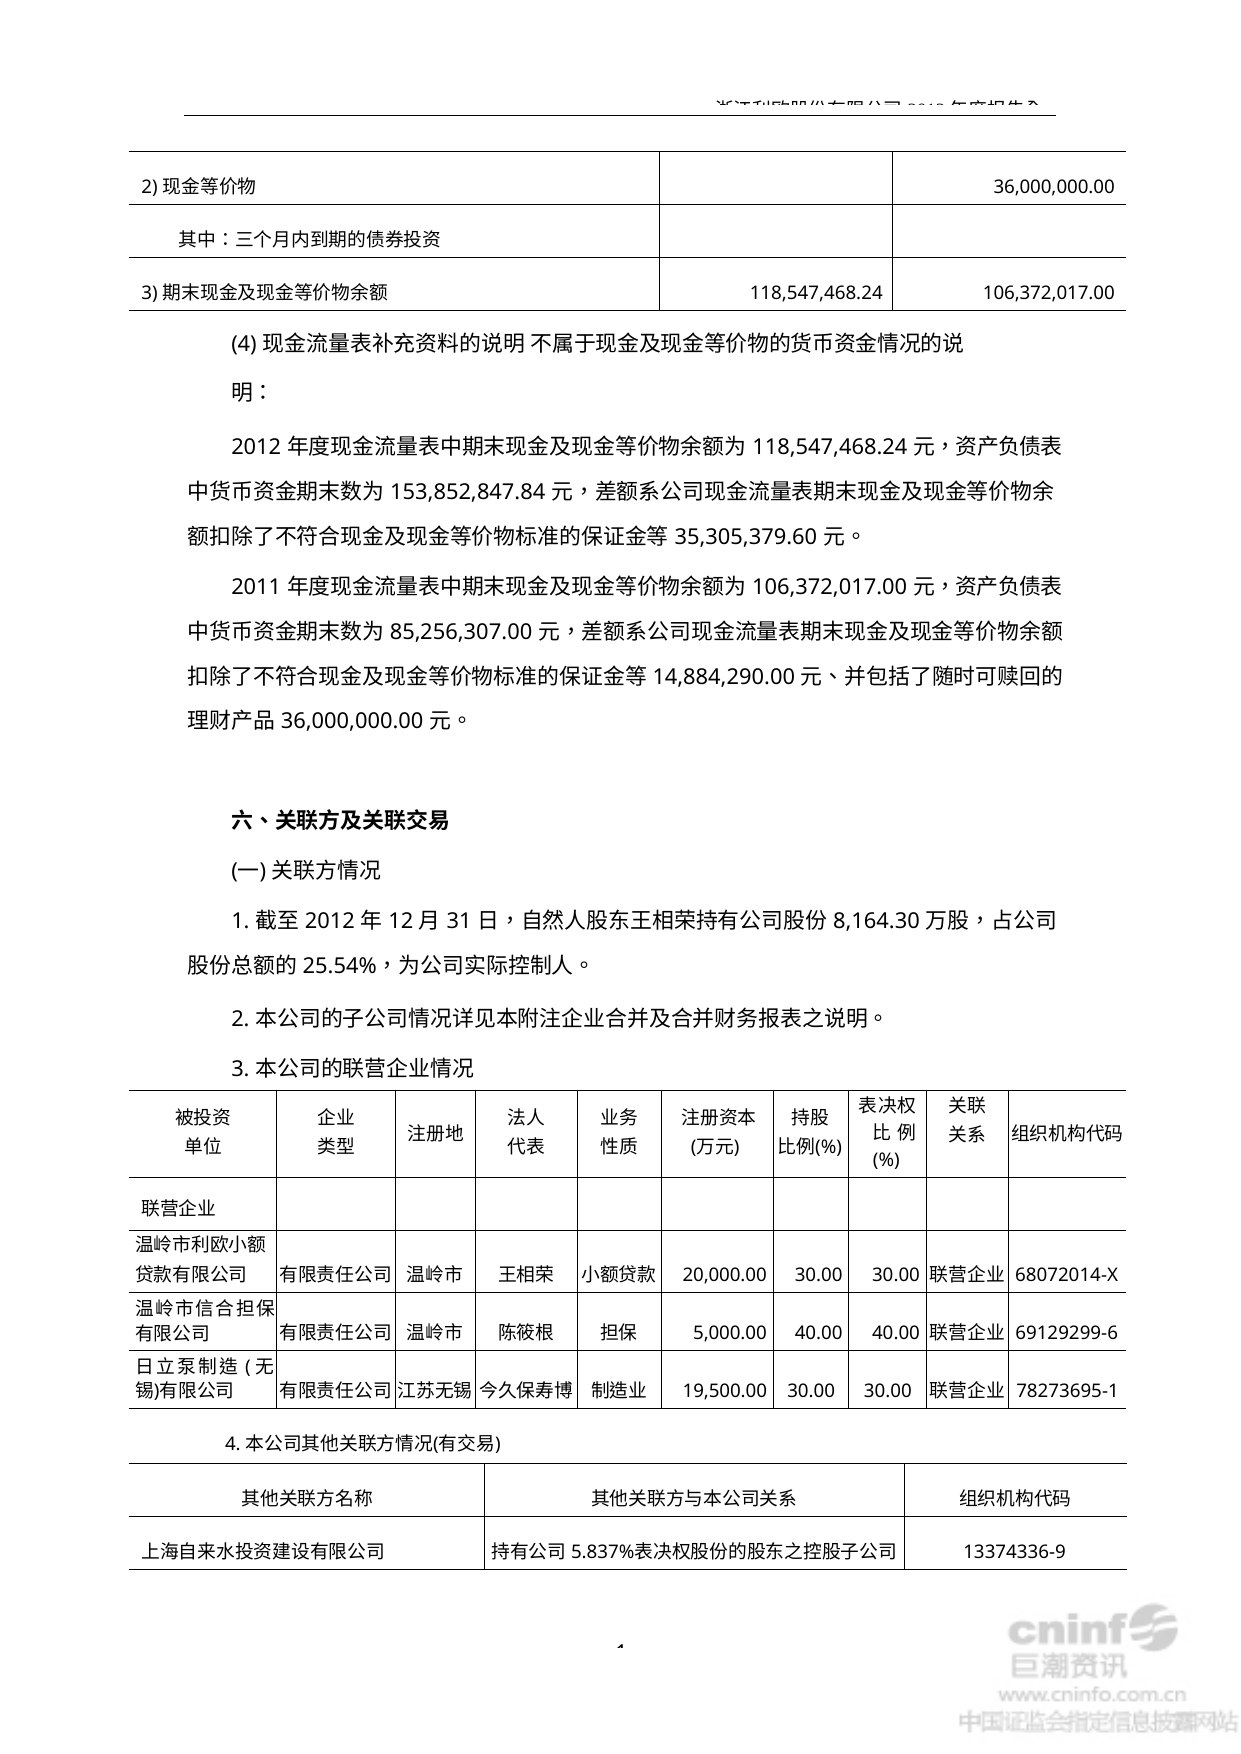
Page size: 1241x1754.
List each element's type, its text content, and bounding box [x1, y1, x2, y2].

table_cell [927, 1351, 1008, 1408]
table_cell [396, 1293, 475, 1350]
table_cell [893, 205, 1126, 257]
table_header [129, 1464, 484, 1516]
text 中货币资金期末数为 153,852,847.84 元，差额系公司现金流量表期末现金及现金等价物余 [187, 476, 1077, 506]
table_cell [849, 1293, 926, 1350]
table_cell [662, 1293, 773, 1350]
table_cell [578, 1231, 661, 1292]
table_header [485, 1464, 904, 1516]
text 2. 本公司的子公司情况详见本附注企业合并及合并财务报表之说明。 [231, 1003, 1077, 1033]
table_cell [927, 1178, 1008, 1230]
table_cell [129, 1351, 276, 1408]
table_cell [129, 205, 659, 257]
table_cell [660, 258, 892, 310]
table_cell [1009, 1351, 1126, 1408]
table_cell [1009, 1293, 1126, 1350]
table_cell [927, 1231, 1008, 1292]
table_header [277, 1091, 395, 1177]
text 理财产品 36,000,000.00 元。 [187, 705, 1077, 735]
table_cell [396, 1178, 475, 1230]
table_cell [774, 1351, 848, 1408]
picture [958, 1593, 1241, 1754]
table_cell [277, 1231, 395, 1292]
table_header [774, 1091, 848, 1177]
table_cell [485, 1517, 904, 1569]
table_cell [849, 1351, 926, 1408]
text (一) 关联方情况 [231, 855, 1077, 885]
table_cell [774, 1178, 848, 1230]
text 4. 本公司其他关联方情况(有交易) [225, 1430, 1077, 1456]
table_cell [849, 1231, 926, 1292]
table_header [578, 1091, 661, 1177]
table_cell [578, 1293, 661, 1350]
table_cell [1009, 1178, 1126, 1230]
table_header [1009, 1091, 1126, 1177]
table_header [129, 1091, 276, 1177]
text 扣除了不符合现金及现金等价物标准的保证金等 14,884,290.00 元、并包括了随时可赎回的 [187, 661, 1077, 690]
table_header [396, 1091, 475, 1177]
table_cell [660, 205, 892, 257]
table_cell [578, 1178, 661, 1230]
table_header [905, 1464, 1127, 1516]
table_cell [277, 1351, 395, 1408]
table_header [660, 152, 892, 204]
text 中货币资金期末数为 85,256,307.00 元，差额系公司现金流量表期末现金及现金等价物余额 [187, 616, 1077, 646]
text 2011 年度现金流量表中期末现金及现金等价物余额为 106,372,017.00 元，资产负债表 [231, 571, 1077, 601]
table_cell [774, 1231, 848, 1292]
text 额扣除了不符合现金及现金等价物标准的保证金等 35,305,379.60 元。 [187, 521, 1077, 551]
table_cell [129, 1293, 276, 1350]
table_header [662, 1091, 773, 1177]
text 2012 年度现金流量表中期末现金及现金等价物余额为 118,547,468.24 元，资产负债表 [231, 431, 1077, 461]
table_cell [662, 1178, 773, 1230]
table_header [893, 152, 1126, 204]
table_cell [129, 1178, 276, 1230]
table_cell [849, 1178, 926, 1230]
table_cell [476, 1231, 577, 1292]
text (4) 现金流量表补充资料的说明 不属于现金及现金等价物的货币资金情况的说明： [231, 328, 965, 407]
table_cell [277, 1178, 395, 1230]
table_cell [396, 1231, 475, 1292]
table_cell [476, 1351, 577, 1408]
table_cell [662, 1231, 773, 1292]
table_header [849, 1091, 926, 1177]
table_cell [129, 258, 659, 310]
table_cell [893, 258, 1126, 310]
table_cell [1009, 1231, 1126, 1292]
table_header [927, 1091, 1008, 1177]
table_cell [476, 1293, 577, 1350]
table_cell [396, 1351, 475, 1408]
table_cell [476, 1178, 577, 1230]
text 3. 本公司的联营企业情况 [231, 1052, 1077, 1082]
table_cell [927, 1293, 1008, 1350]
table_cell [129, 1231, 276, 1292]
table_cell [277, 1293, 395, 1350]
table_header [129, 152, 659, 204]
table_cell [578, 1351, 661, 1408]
subtitle 六、关联方及关联交易 [231, 805, 1077, 835]
text 1. 截至 2012 年 12 月 31 日，自然人股东王相荣持有公司股份 8,164.30 万股，占公司 股份总额的 25.54%，为公司实际控制人。 [187, 905, 1077, 980]
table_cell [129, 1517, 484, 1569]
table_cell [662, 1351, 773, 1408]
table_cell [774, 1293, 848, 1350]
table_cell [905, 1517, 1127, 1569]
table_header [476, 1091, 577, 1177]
